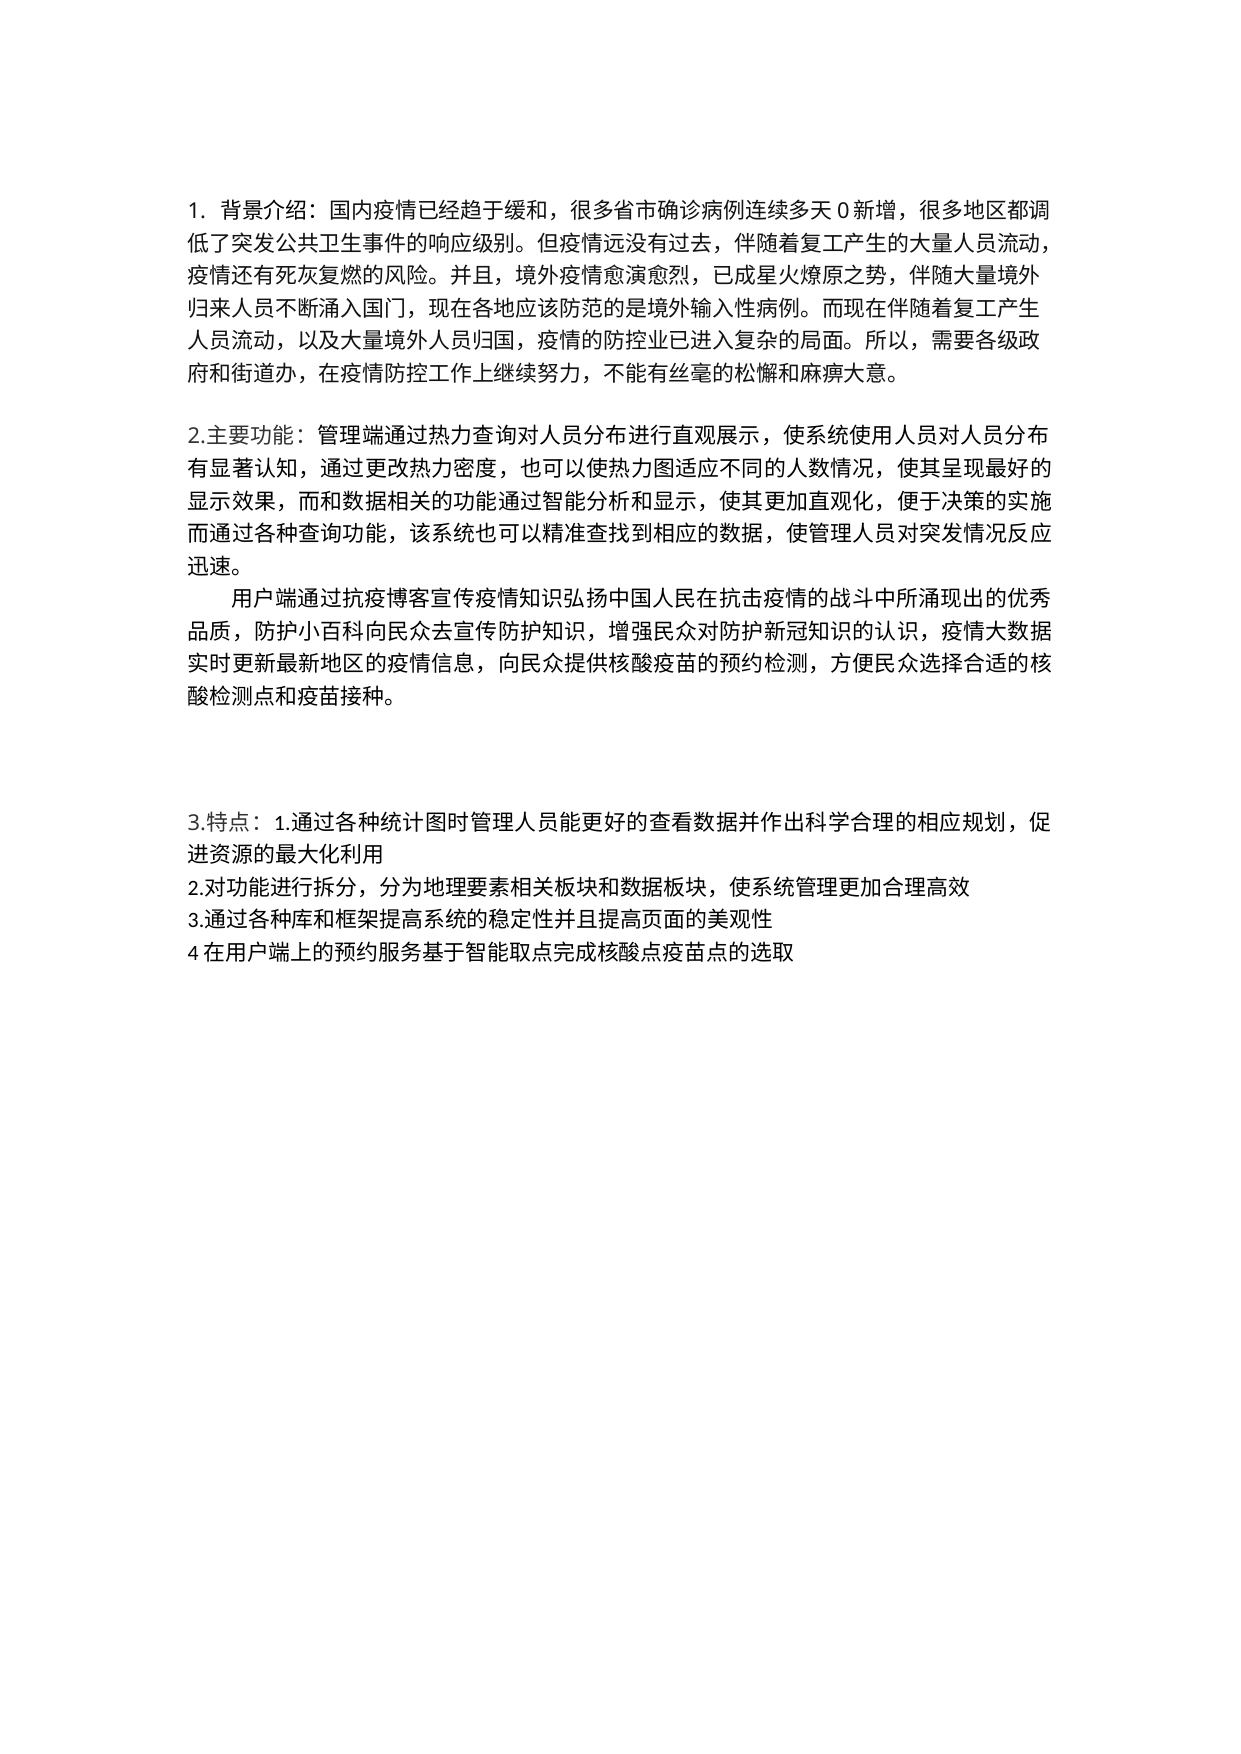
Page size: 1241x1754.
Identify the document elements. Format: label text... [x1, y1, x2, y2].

text 2.对功能进行拆分，分为地理要素相关板块和数据板块，使系统管理更加合理高效 [187, 869, 1053, 902]
text 3.特点：1.通过各种统计图时管理人员能更好的查看数据并作出科学合理的相应规划，促进资源的最大化利用 [187, 804, 1053, 869]
text 用户端通过抗疫博客宣传疫情知识弘扬中国人民在抗击疫情的战斗中所涌现出的优秀品质，防护小百科向民众去宣传防护知识，增强民众对防护新冠知识的认识，疫情大数据实时更新最新地区的疫情信息，向民众提供核酸疫苗的预约检测，方便民众选择合适的核酸检测点和疫苗接种。 [187, 581, 1053, 711]
list 背景介绍：国内疫情已经趋于缓和，很多省市确诊病例连续多天0新增，很多地区都调低了突发公共卫生事件的响应级别。但疫情远没有过去，伴随着复工产生的大量人员流动，疫情还有死灰复燃的风险。并且，境外疫情愈演愈烈，已成星火燎原之势，伴随大量境外归来人员不断涌入国门，现在各地应该防范的是境外输入性病例。而现在伴随着复工产生人员流动，以及大量境外人员归国，疫情的防控业已进入复杂的局面。所以，需要各级政府和街道办，在疫情防控工作上继续努力，不能有丝毫的松懈和麻痹大意。 [187, 193, 1053, 388]
text 4在用户端上的预约服务基于智能取点完成核酸点疫苗点的选取 [187, 934, 1053, 967]
text 2.主要功能：管理端通过热力查询对人员分布进行直观展示，使系统使用人员对人员分布有显著认知，通过更改热力密度，也可以使热力图适应不同的人数情况，使其呈现最好的显示效果，而和数据相关的功能通过智能分析和显示，使其更加直观化，便于决策的实施，而通过各种查询功能，该系统也可以精准查找到相应的数据，使管理人员对突发情况反应迅速。 [187, 418, 1053, 581]
text 3.通过各种库和框架提高系统的稳定性并且提高页面的美观性 [187, 902, 1053, 934]
